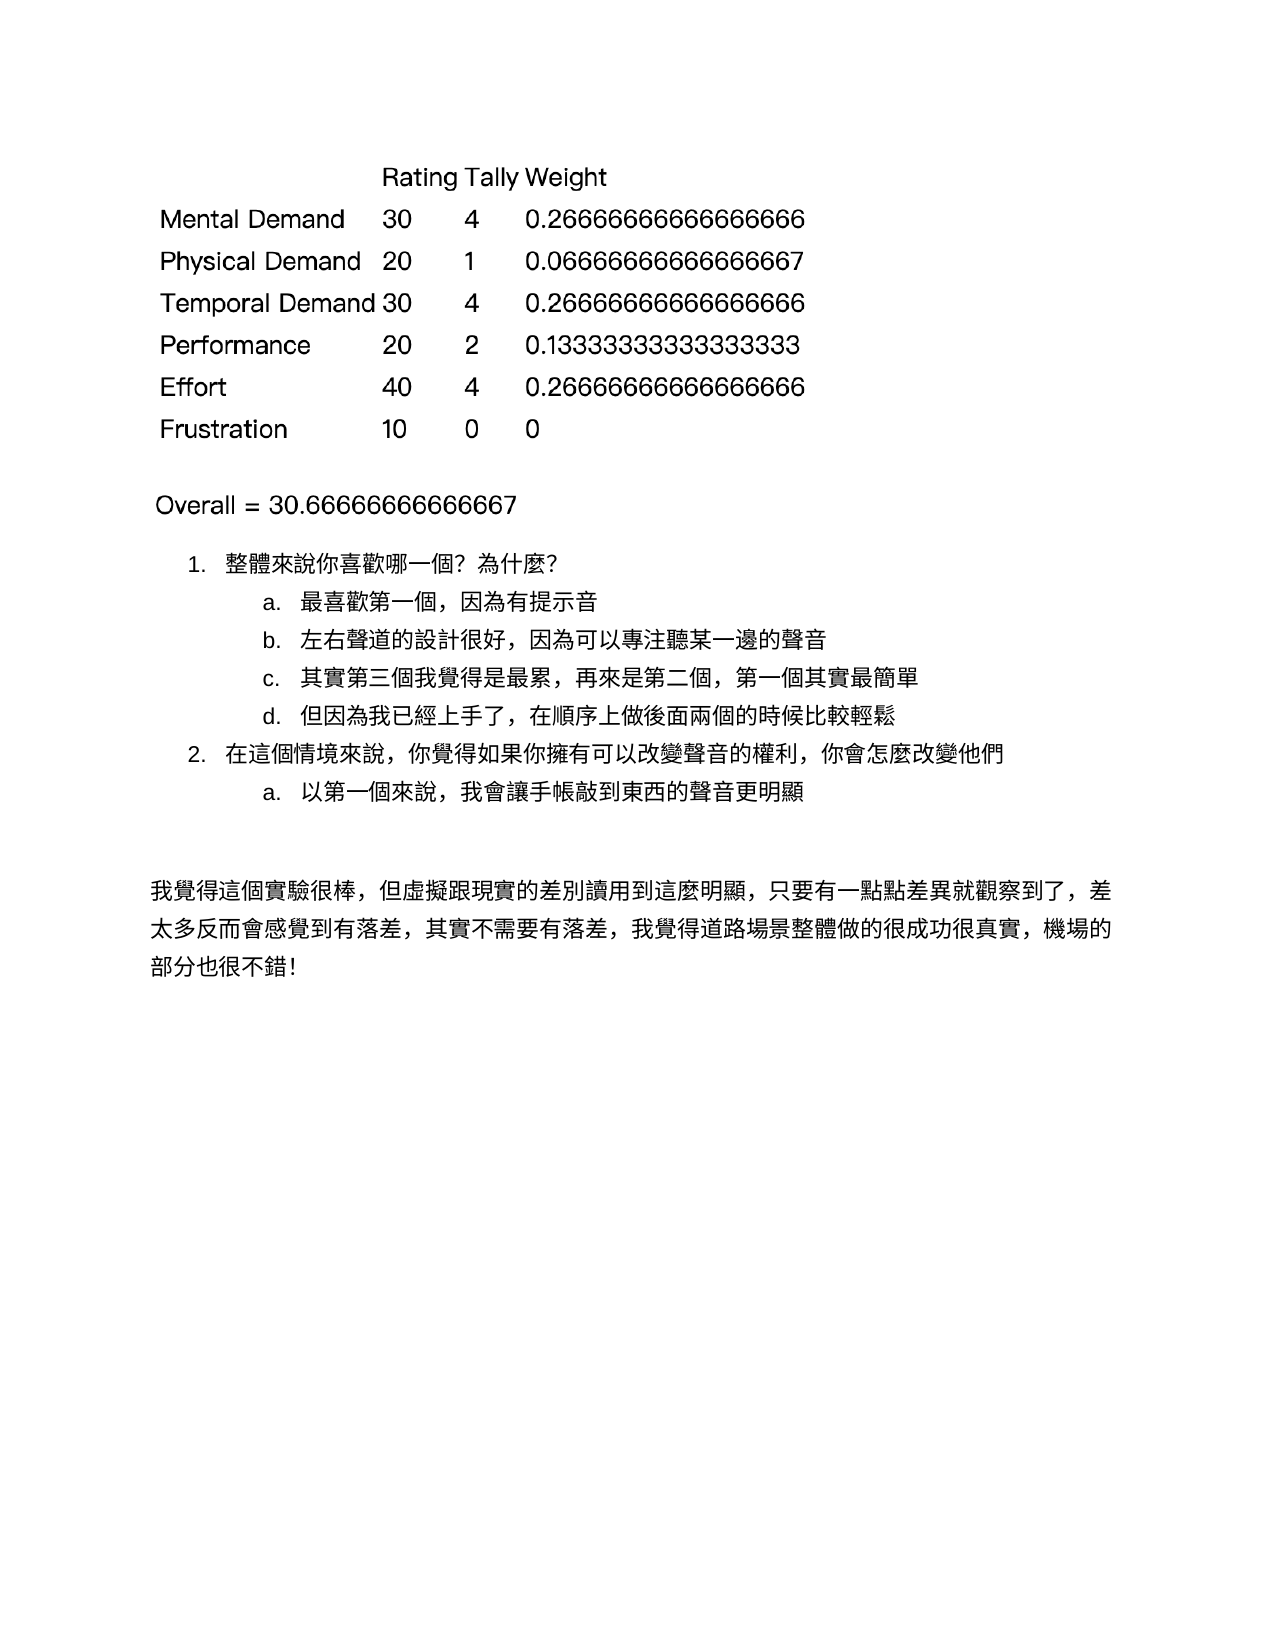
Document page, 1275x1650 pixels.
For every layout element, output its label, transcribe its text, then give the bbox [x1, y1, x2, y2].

list 但因為我已經上手了，在順序上做後面兩個的時候比較輕鬆 [262, 698, 1125, 731]
list 在這個情境來說，你覺得如果你擁有可以改變聲音的權利，你會怎麼改變他們 [187, 736, 1125, 769]
picture [150, 150, 904, 542]
list 整體來說你喜歡哪一個？為什麼？ [187, 545, 1125, 579]
list 左右聲道的設計很好，因為可以專注聽某一邊的聲音 [262, 622, 1125, 655]
list 其實第三個我覺得是最累，再來是第二個，第一個其實最簡單 [262, 660, 1125, 693]
text 我覺得這個實驗很棒，但虛擬跟現實的差別讀用到這麼明顯，只要有一點點差異就觀察到了，差太多反而會感覺到有落差，其實不需要有落差，我覺得道路場景整體做的很成功很真實，機場的部分也很不錯！ [150, 873, 1125, 982]
list 最喜歡第一個，因為有提示音 [262, 583, 1125, 617]
list 以第一個來說，我會讓手帳敲到東西的聲音更明顯 [262, 774, 1125, 807]
